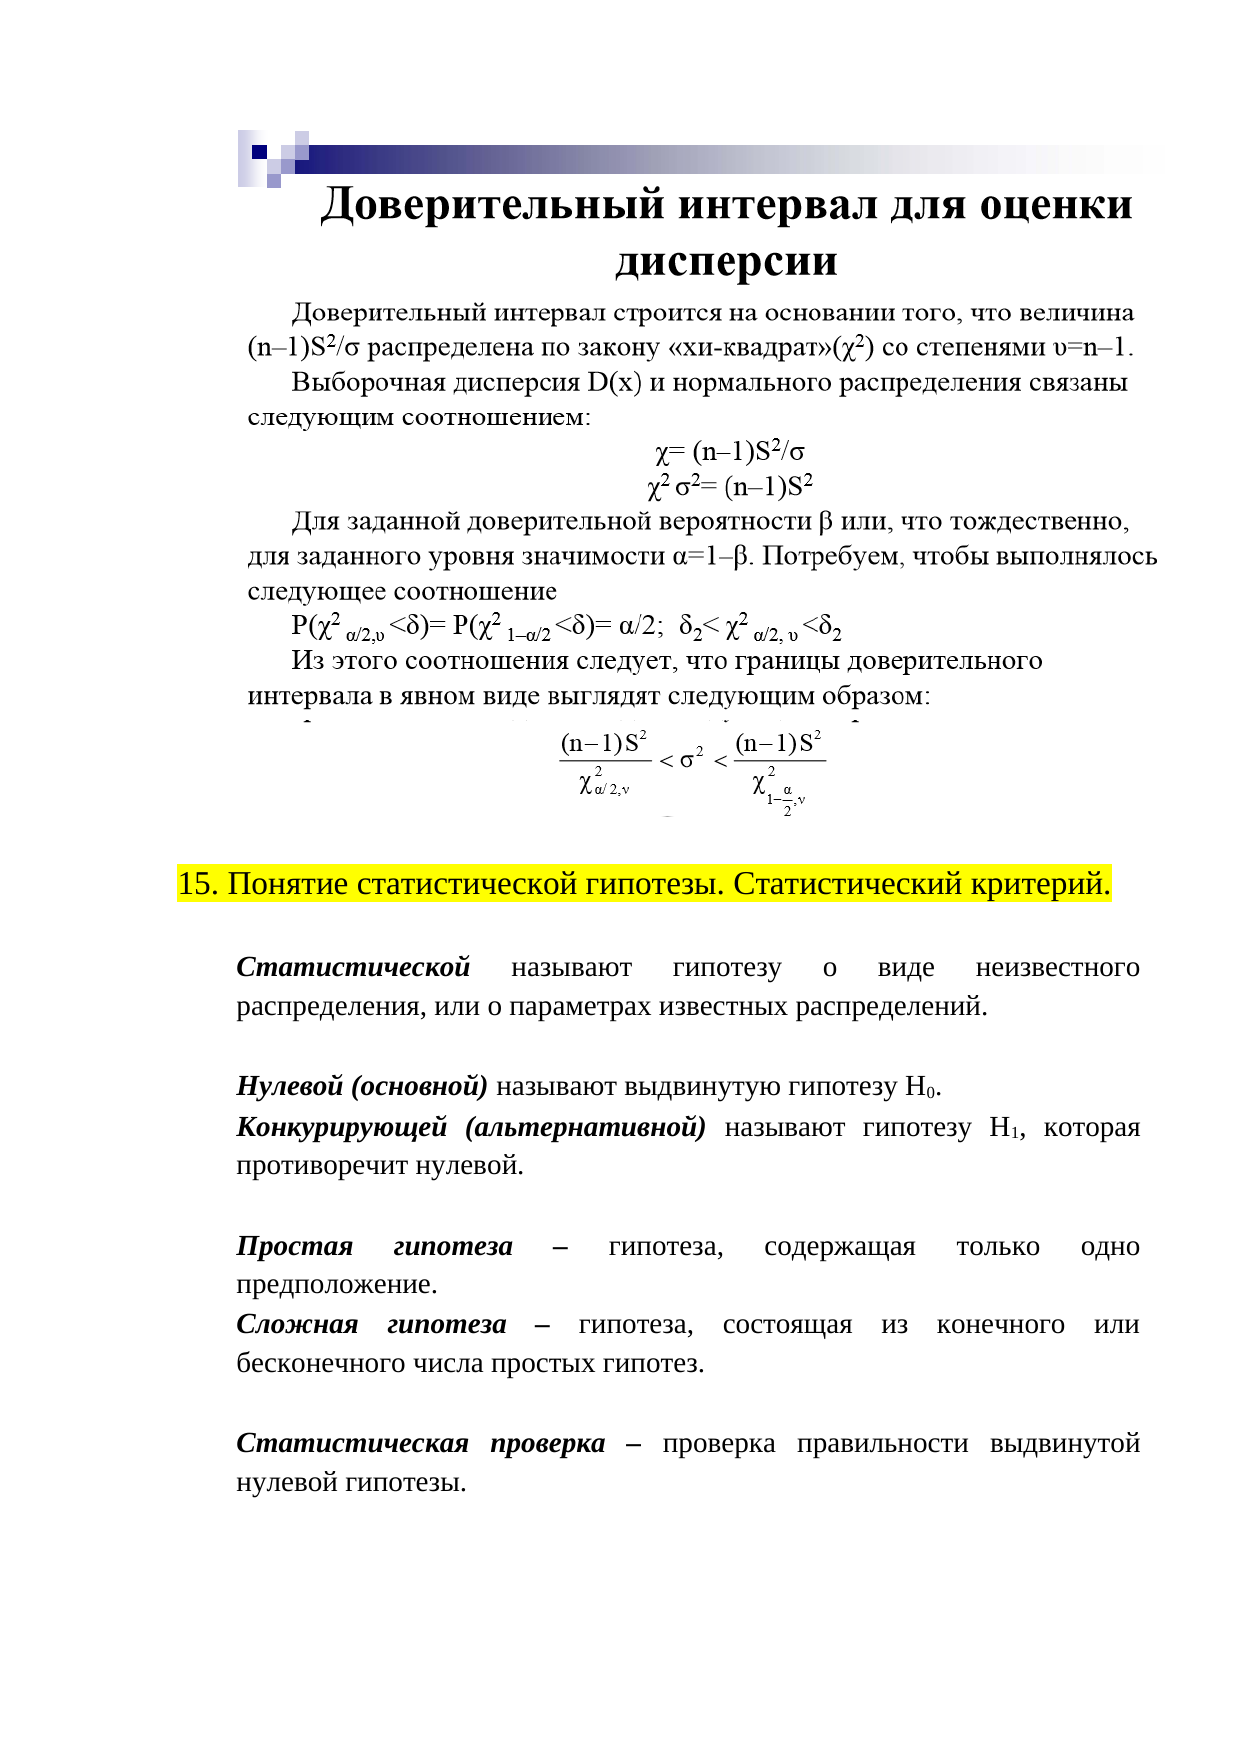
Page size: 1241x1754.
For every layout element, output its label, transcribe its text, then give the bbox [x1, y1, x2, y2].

text Нулевой (основной) называют выдвинутую гипотезу H0. [236, 1068, 1141, 1102]
text Простая гипотеза – гипотеза, содержащая только одно предположение. [236, 1228, 1141, 1300]
text Сложная гипотеза – гипотеза, состоящая из конечного или бесконечного числа простых гипотез. [236, 1306, 1141, 1378]
text 15. Понятие статистической гипотезы. Статистический критерий. [177, 863, 1141, 902]
text Конкурирующей (альтернативной) называют гипотезу H1, которая противоречит нулевой. [236, 1109, 1141, 1181]
text Статистическая проверка – проверка правильности выдвинутой нулевой гипотезы. [236, 1425, 1141, 1497]
text Статистической называют гипотезу о виде неизвестного распределения, или о параметрах известных распределений. [236, 949, 1141, 1022]
